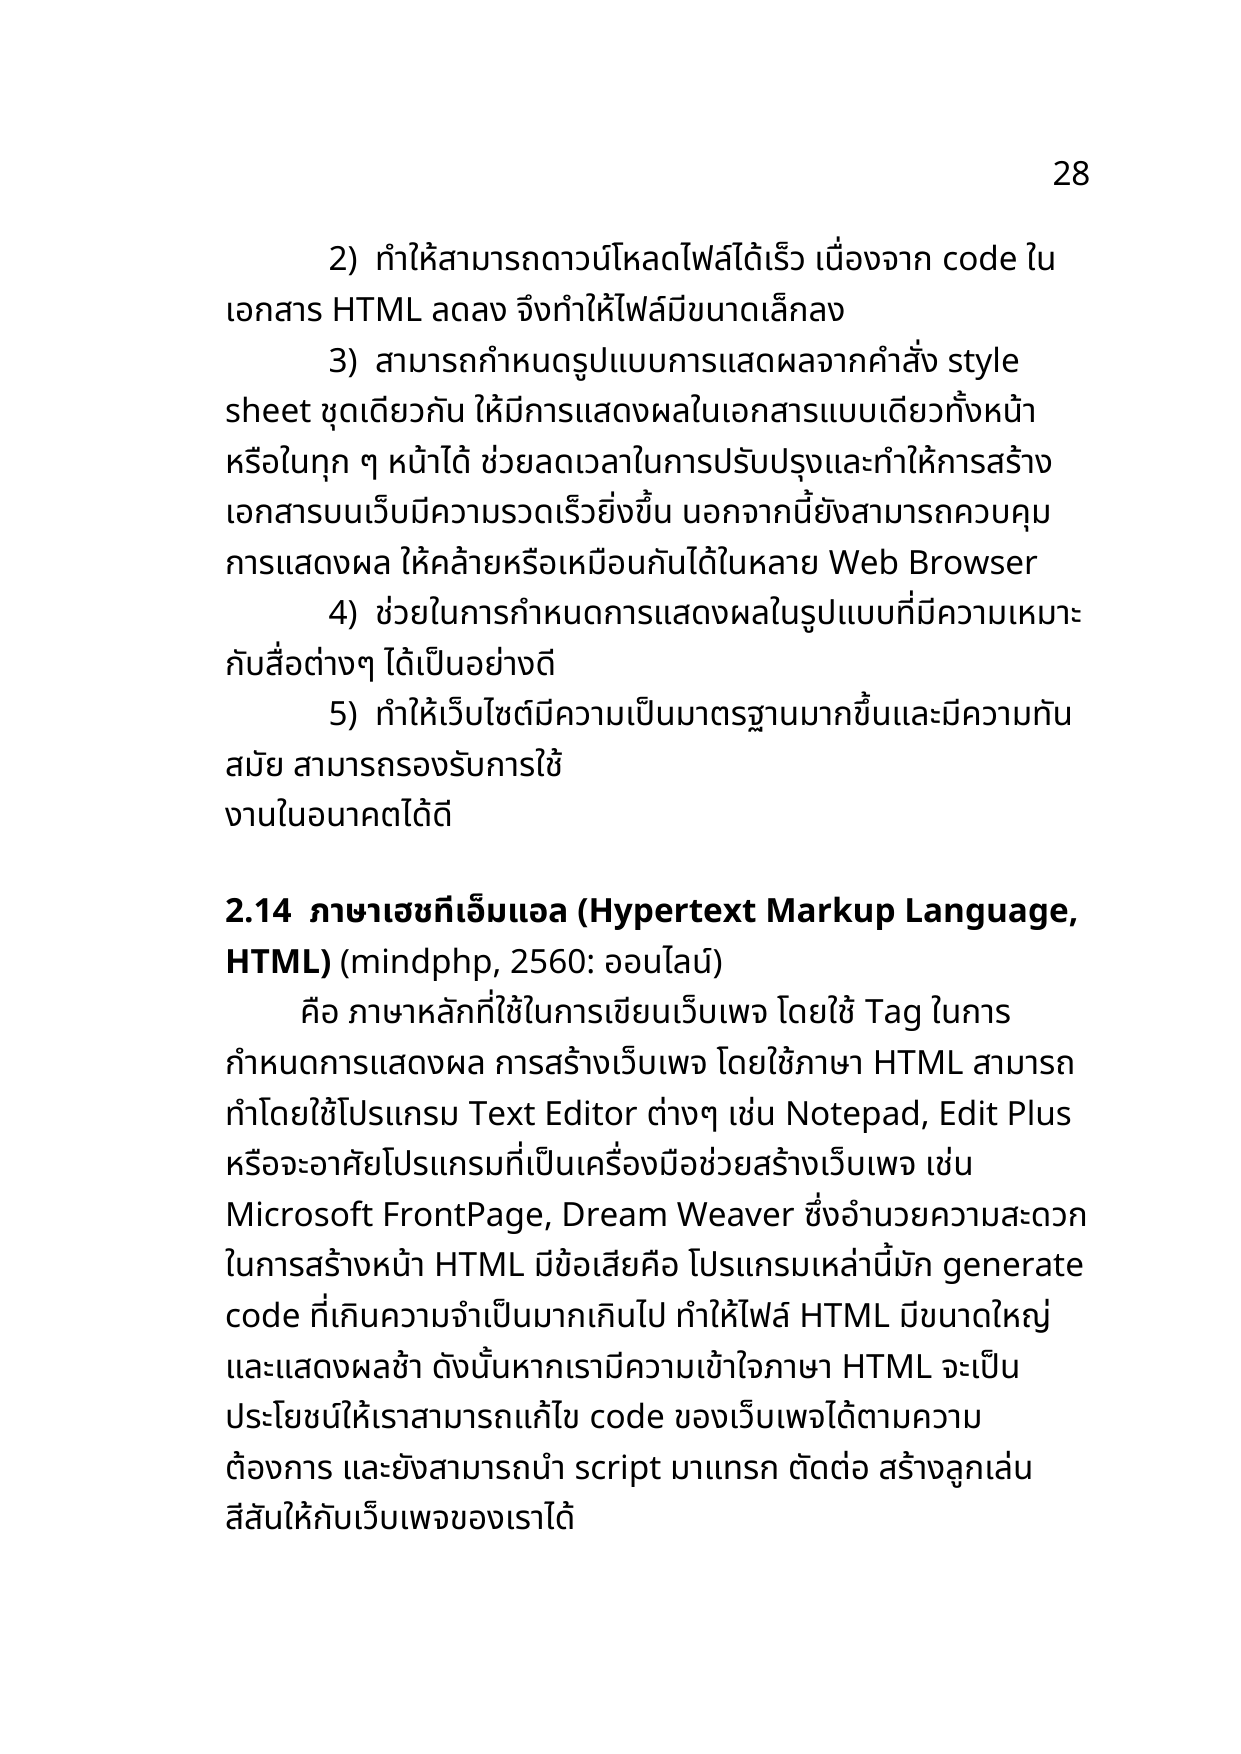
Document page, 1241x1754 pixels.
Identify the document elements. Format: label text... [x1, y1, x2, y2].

text 2.14 ภาษาเฮชทีเอ็มแอล (Hypertext Markup Language, HTML) (mindphp, 2560: ออนไลน์) [225, 887, 1090, 988]
text 5) ทำให้เว็บไซต์มีความเป็นมาตรฐานมากขึ้นและมีความทันสมัย สามารถรองรับการใช้ [225, 690, 1090, 791]
text งานในอนาคตได้ดี [225, 791, 1090, 842]
text 2) ทำให้สามารถดาวน์โหลดไฟล์ได้เร็ว เนื่องจาก code ในเอกสาร HTML ลดลง จึงทำให้ไฟล์มีขนาดเล็กลง [225, 235, 1090, 336]
text 4) ช่วยในการกำหนดการแสดงผลในรูปแบบที่มีความเหมาะกับสื่อต่างๆ ได้เป็นอย่างดี [225, 589, 1090, 690]
text คือ ภาษาหลักที่ใช้ในการเขียนเว็บเพจ โดยใช้ Tag ในการกำหนดการแสดงผล การสร้างเว็บเพจ โดยใช้ภาษา HTML สามารถทำโดยใช้โปรแกรม Text Editor ต่างๆ เช่น Notepad, Edit Plus หรือจะอาศัยโปรแกรมที่เป็นเครื่องมือช่วยสร้างเว็บเพจ เช่น Microsoft FrontPage, Dream Weaver ซึ่งอํานวยความสะดวกในการสร้างหน้า HTML มีข้อเสียคือ โปรแกรมเหล่านี้มัก generate code ที่เกินความจำเป็นมากเกินไป ทําให้ไฟล์ HTML มีขนาดใหญ่ และแสดงผลช้า ดังนั้นหากเรามีความเข้าใจภาษา HTML จะเป็นประโยชน์ให้เราสามารถแก้ไข code ของเว็บเพจได้ตามความต้องการ และยังสามารถนำ script มาแทรก ตัดต่อ สร้างลูกเล่นสีสันให้กับเว็บเพจของเราได้ [225, 988, 1090, 1545]
text 3) สามารถกำหนดรูปแบบการแสดผลจากคำสั่ง style sheet ชุดเดียวกัน ให้มีการแสดงผลในเอกสารแบบเดียวทั้งหน้าหรือในทุก ๆ หน้าได้ ช่วยลดเวลาในการปรับปรุงและทำให้การสร้างเอกสารบนเว็บมีความรวดเร็วยิ่งขึ้น นอกจากนี้ยังสามารถควบคุมการแสดงผล ให้คล้ายหรือเหมือนกันได้ในหลาย Web Browser [225, 336, 1090, 589]
